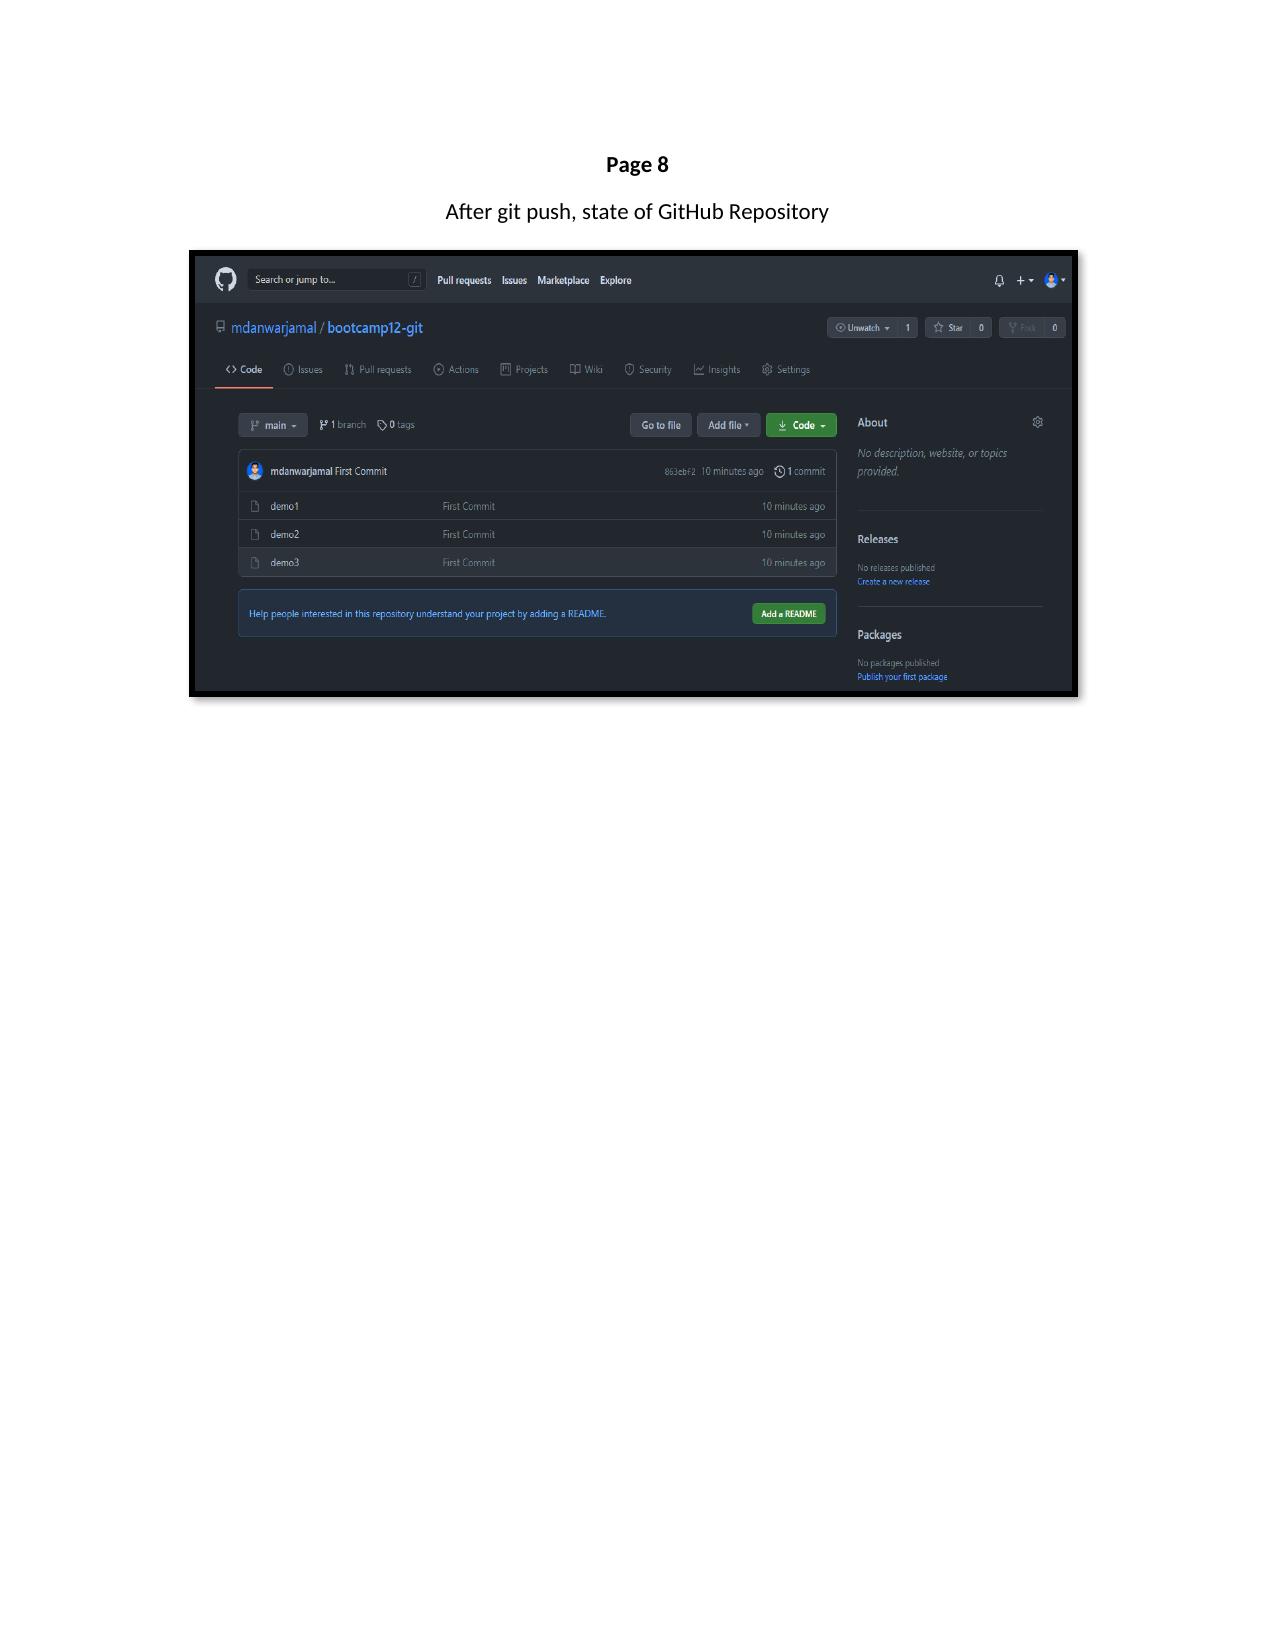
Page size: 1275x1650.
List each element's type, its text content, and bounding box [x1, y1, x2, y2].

text Page 8 [150, 150, 1125, 178]
text After git push, state of GitHub Repository [150, 197, 1125, 225]
